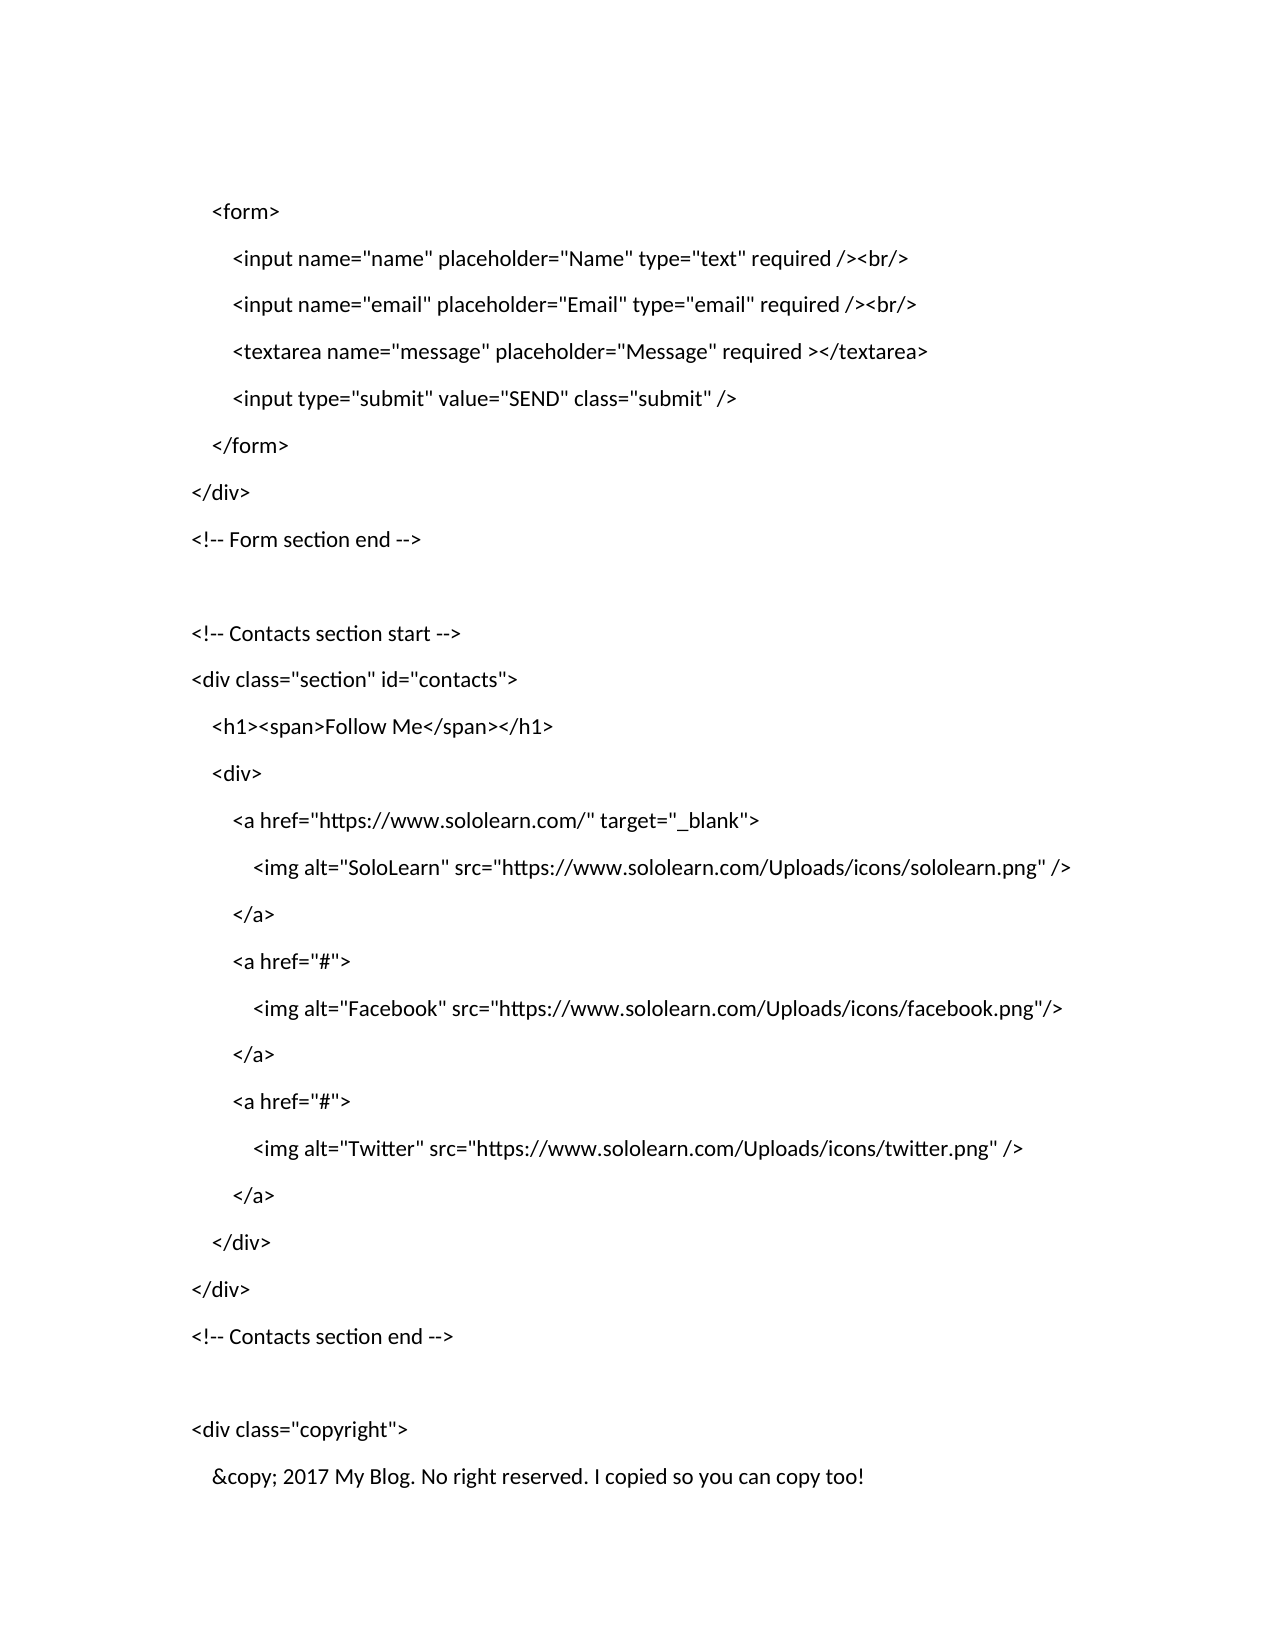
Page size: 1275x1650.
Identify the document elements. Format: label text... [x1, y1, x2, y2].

text </form> [150, 431, 1125, 459]
text <input name="email" placeholder="Email" type="email" required /><br/> [150, 291, 1125, 319]
text <textarea name="message" placeholder="Message" required ></textarea> [150, 337, 1125, 366]
text </div> [150, 478, 1125, 506]
text <form> [150, 197, 1125, 225]
text <img alt="Twitter" src="https://www.sololearn.com/Uploads/icons/twitter.png" /> [150, 1134, 1125, 1162]
text <div class="section" id="contacts"> [150, 666, 1125, 694]
text <!-- Form section end --> [150, 525, 1125, 553]
text </div> [150, 1275, 1125, 1303]
text <a href="#"> [150, 947, 1125, 975]
text <!-- Contacts section start --> [150, 619, 1125, 647]
text <div class="copyright"> [150, 1416, 1125, 1444]
text <input type="submit" value="SEND" class="submit" /> [150, 384, 1125, 412]
text <a href="#"> [150, 1087, 1125, 1116]
text </a> [150, 1041, 1125, 1069]
text <div> [150, 759, 1125, 787]
text <img alt="SoloLearn" src="https://www.sololearn.com/Uploads/icons/sololearn.png" /> [150, 853, 1125, 881]
text <input name="name" placeholder="Name" type="text" required /><br/> [150, 244, 1125, 272]
text </a> [150, 900, 1125, 928]
text <img alt="Facebook" src="https://www.sololearn.com/Uploads/icons/facebook.png"/> [150, 994, 1125, 1022]
text <a href="https://www.sololearn.com/" target="_blank"> [150, 806, 1125, 834]
text <h1><span>Follow Me</span></h1> [150, 712, 1125, 741]
text &copy; 2017 My Blog. No right reserved. I copied so you can copy too! [150, 1462, 1125, 1491]
text <!-- Contacts section end --> [150, 1322, 1125, 1350]
text </div> [150, 1228, 1125, 1256]
text </a> [150, 1181, 1125, 1209]
